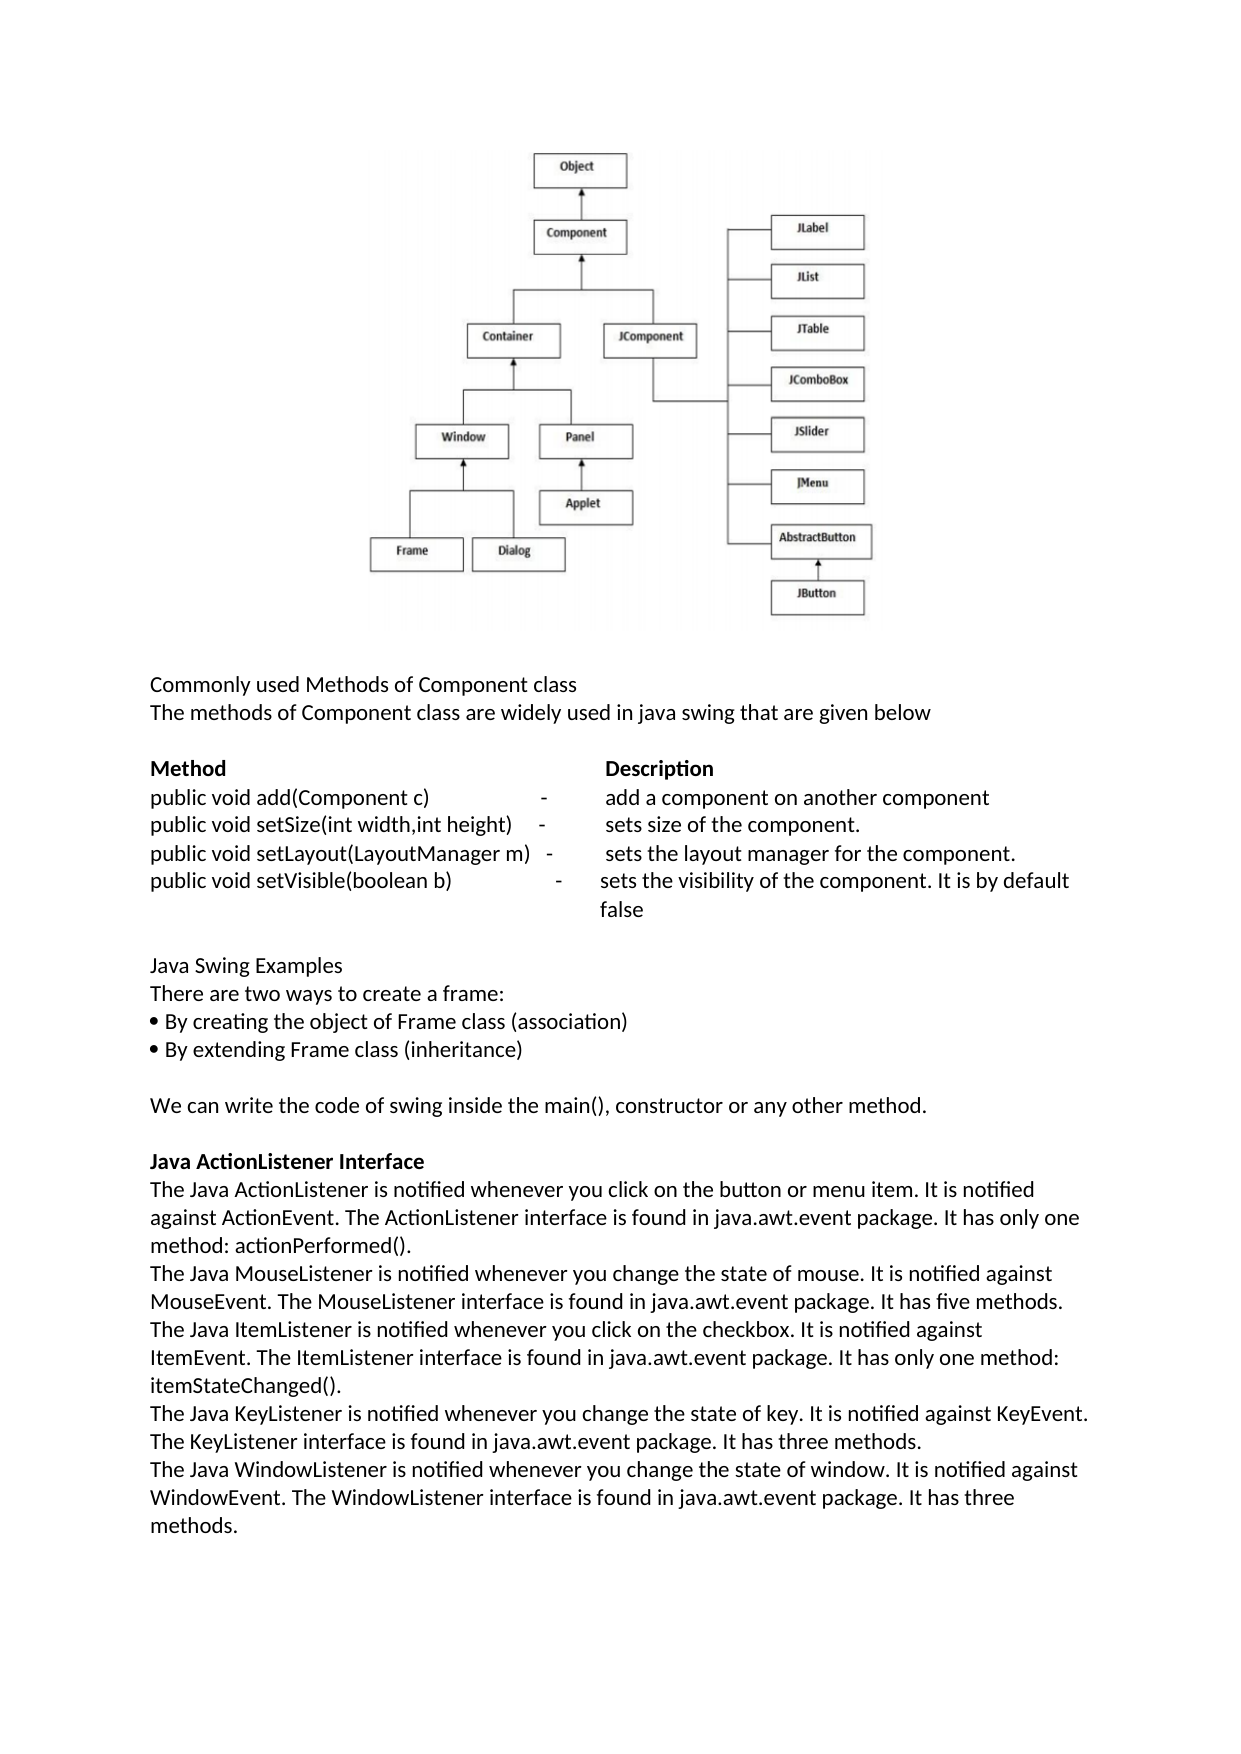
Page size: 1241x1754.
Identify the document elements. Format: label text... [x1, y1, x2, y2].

text The Java KeyListener is notified whenever you change the state of key. It is notified against KeyEvent. The KeyListener interface is found in java.awt.event package. It has three methods. [150, 1399, 1090, 1455]
text Java Swing Examples [150, 951, 1090, 979]
text There are two ways to create a frame: [150, 979, 1090, 1007]
text The Java ActionListener is notified whenever you click on the button or menu item. It is notified against ActionEvent. The ActionListener interface is found in java.awt.event package. It has only one method: actionPerformed(). [150, 1175, 1090, 1259]
text The Java MouseListener is notified whenever you change the state of mouse. It is notified against MouseEvent. The MouseListener interface is found in java.awt.event package. It has five methods. The Java ItemListener is notified whenever you click on the checkbox. It is notified against ItemEvent. The ItemListener interface is found in java.awt.event package. It has only one method: itemStateChanged(). [150, 1259, 1090, 1399]
text By extending Frame class (inheritance) [150, 1035, 1090, 1063]
text public void setVisible(boolean b) - sets the visibility of the component. It is by default false [150, 867, 1090, 923]
text We can write the code of swing inside the main(), constructor or any other method. [150, 1091, 1090, 1119]
text public void setLayout(LayoutManager m) - sets the layout manager for the component. [150, 839, 1090, 867]
text public void add(Component c) - add a component on another component [150, 783, 1090, 811]
text Commonly used Methods of Component class [150, 671, 1090, 698]
text Java ActionListener Interface [150, 1147, 1090, 1175]
text By creating the object of Frame class (association) [150, 1007, 1090, 1035]
text Method Description [150, 754, 1090, 783]
text The methods of Component class are widely used in java swing that are given below [150, 698, 1090, 727]
text public void setSize(int width,int height) - sets size of the component. [150, 811, 1090, 839]
picture [356, 150, 884, 671]
text The Java WindowListener is notified whenever you change the state of window. It is notified against WindowEvent. The WindowListener interface is found in java.awt.event package. It has three methods. [150, 1455, 1090, 1539]
